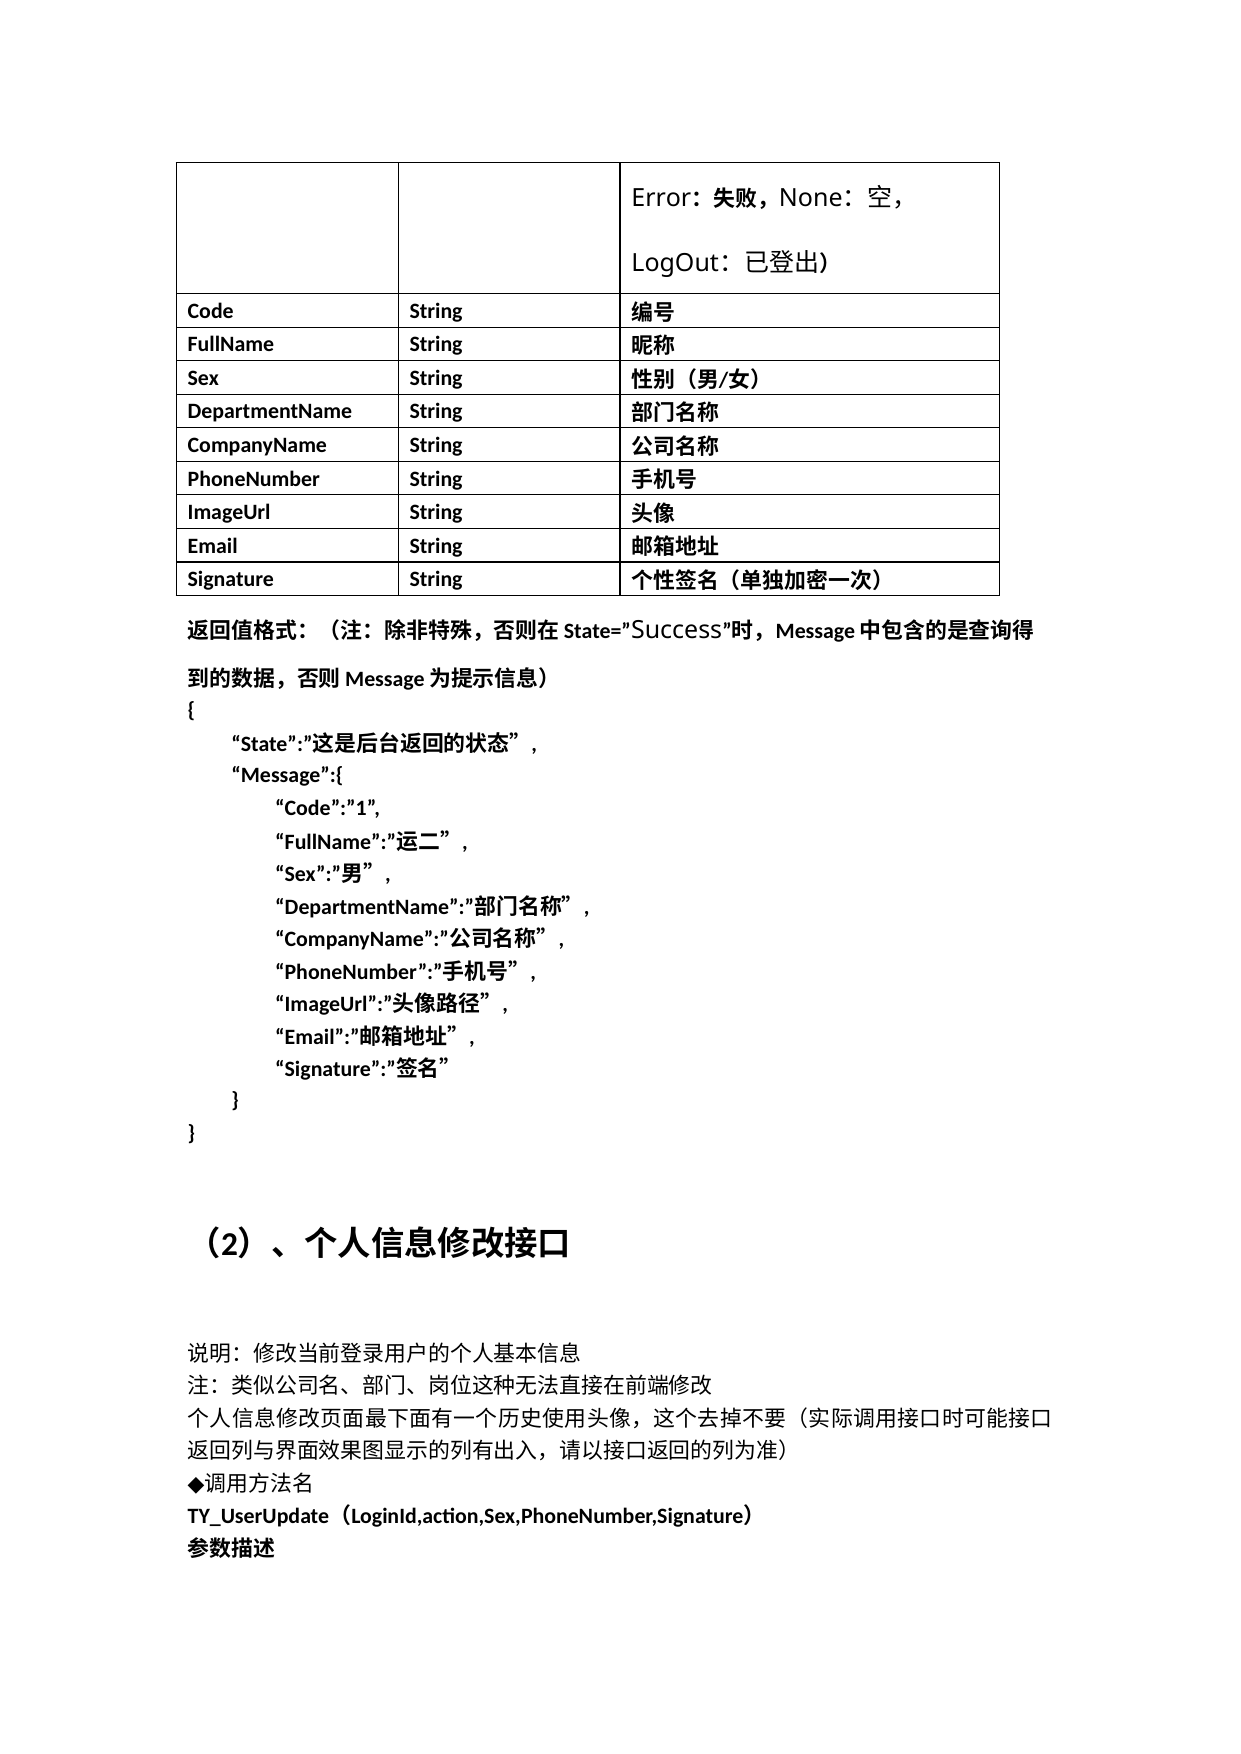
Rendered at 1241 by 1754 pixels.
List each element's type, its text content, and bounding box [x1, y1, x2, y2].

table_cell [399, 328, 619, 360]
text TY_UserUpdate（LoginId,action,Sex,PhoneNumber,Signature） [187, 1498, 1053, 1530]
text “FullName”:”运二”, [187, 823, 1053, 856]
text { [187, 693, 1053, 726]
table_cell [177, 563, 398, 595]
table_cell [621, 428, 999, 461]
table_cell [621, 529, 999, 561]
text “Email”:”邮箱地址”, [187, 1018, 1053, 1051]
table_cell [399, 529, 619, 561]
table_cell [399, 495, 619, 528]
text “State”:”这是后台返回的状态”, [187, 726, 1053, 758]
text 参数描述 [187, 1530, 1053, 1563]
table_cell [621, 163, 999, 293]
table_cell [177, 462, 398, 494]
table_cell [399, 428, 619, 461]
text “DepartmentName”:”部门名称”, [187, 888, 1053, 921]
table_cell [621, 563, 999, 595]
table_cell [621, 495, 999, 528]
text } [187, 1116, 1053, 1148]
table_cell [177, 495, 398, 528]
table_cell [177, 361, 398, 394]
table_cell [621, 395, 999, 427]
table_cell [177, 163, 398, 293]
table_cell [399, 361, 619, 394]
text 注：类似公司名、部门、岗位这种无法直接在前端修改 [187, 1368, 1053, 1400]
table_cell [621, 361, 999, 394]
text } [187, 1083, 1053, 1116]
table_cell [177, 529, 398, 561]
subtitle （2）、个人信息修改接口 [187, 1208, 1053, 1273]
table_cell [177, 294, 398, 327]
text 个人信息修改页面最下面有一个历史使用头像，这个去掉不要（实际调用接口时可能接口返回列与界面效果图显示的列有出入，请以接口返回的列为准） [187, 1400, 1053, 1465]
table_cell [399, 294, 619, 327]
text “Sex”:”男”, [187, 856, 1053, 888]
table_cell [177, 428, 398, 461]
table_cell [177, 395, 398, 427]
text “ImageUrl”:”头像路径”, [187, 986, 1053, 1018]
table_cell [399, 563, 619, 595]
text “PhoneNumber”:”手机号”, [187, 953, 1053, 986]
text “CompanyName”:”公司名称”, [187, 921, 1053, 953]
text “Message”:{ [187, 758, 1053, 791]
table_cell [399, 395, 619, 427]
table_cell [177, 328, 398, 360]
text “Code”:”1”, [187, 791, 1053, 823]
text ◆调用方法名 [187, 1465, 1053, 1498]
text 返回值格式：（注：除非特殊，否则在State=”Success”时，Message中包含的是查询得到的数据，否则Message为提示信息） [187, 596, 1053, 693]
text “Signature”:”签名” [187, 1051, 1053, 1083]
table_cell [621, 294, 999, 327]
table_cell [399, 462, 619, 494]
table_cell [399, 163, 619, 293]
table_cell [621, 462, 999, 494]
text 说明：修改当前登录用户的个人基本信息 [187, 1335, 1053, 1368]
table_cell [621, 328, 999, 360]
